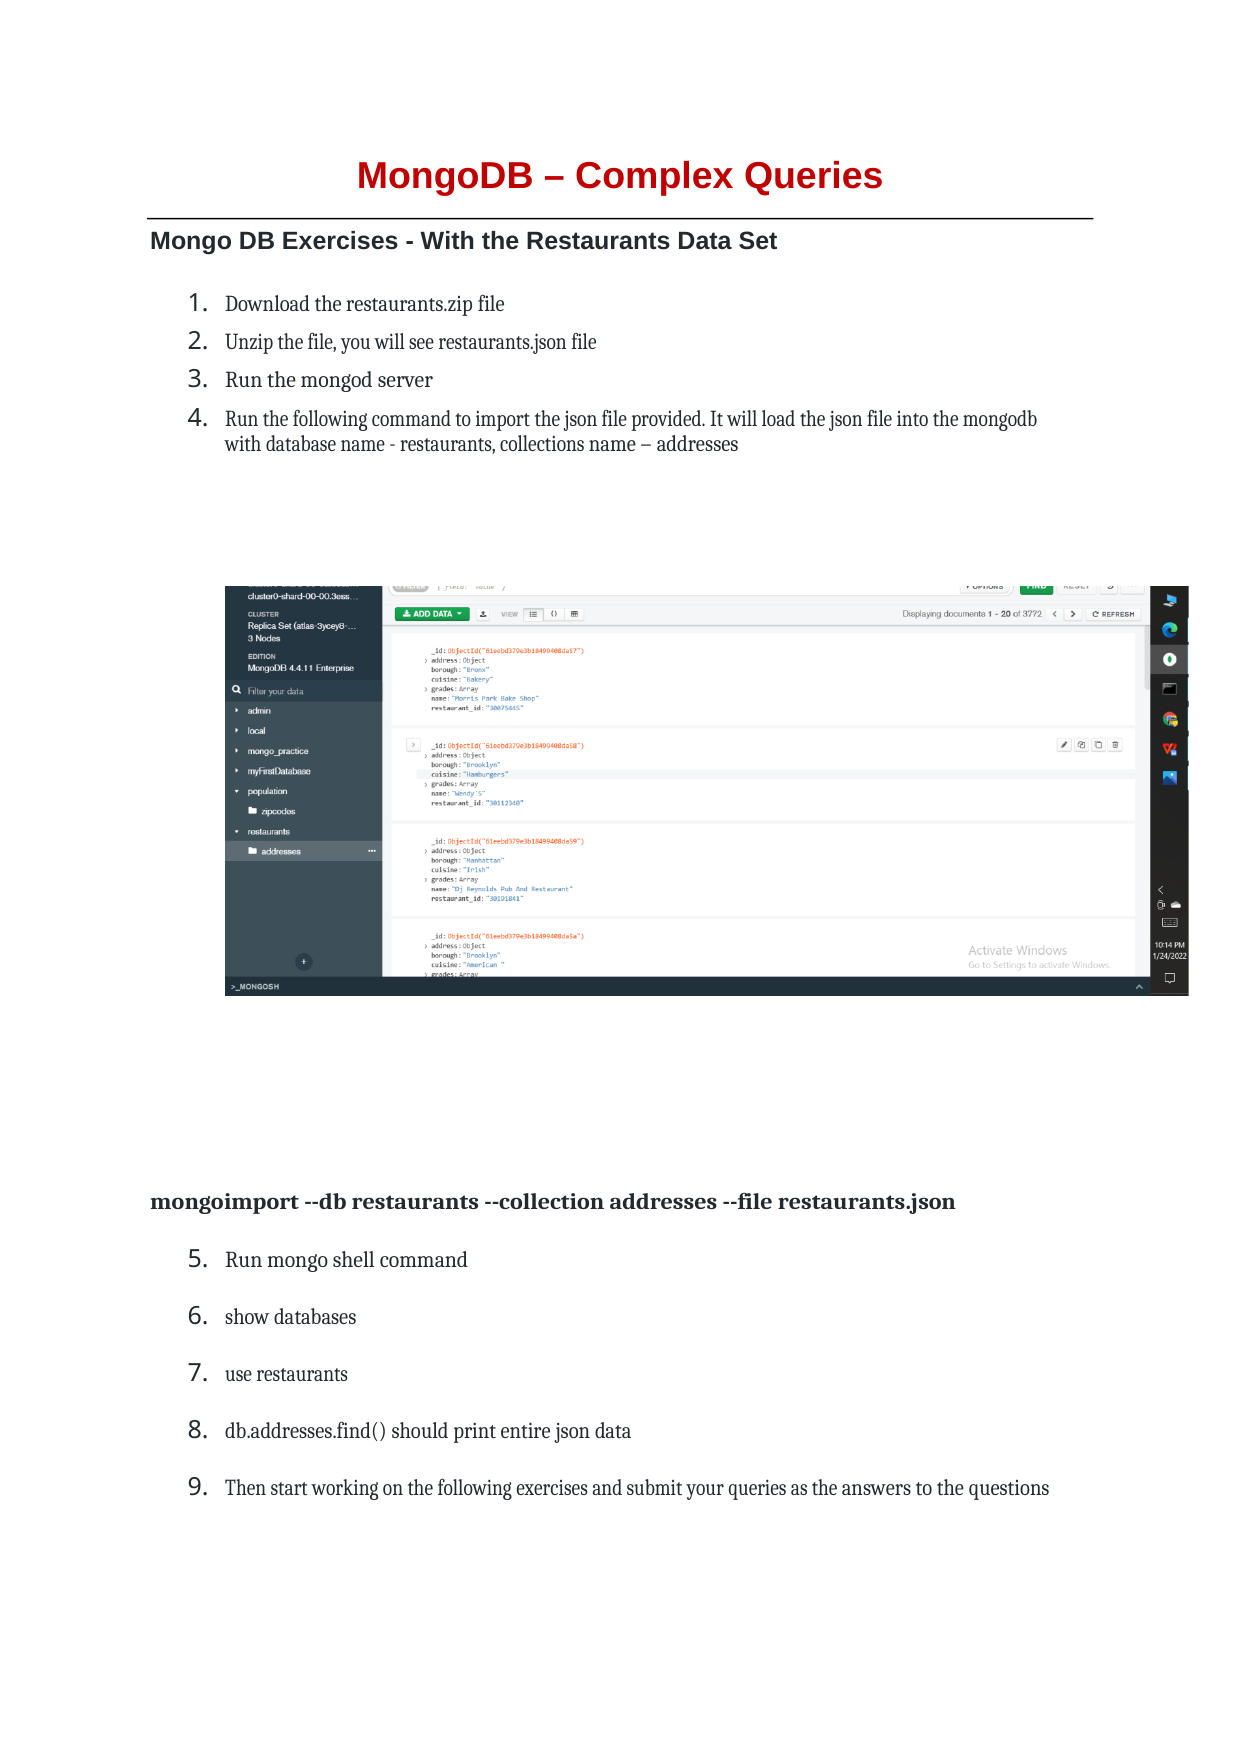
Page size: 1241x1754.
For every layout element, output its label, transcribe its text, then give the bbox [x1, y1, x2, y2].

list Download the restaurants.zip file [187, 284, 1098, 318]
list Run mongo shell command [187, 1240, 1098, 1274]
picture [225, 586, 1189, 996]
subtitle Mongo DB Exercises - With the Restaurants Data Set [150, 226, 1098, 255]
subtitle mongoimport --db restaurants --collection addresses --file restaurants.json [150, 1188, 1098, 1215]
list Run the mongod server [187, 361, 1098, 395]
list show databases [187, 1297, 1098, 1331]
list Run the following command to import the json file provided. It will load the json file into the mongodb with database name - restaurants, collections name – addresses [187, 401, 1057, 457]
list Unzip the file, you will see restaurants.json file [187, 323, 1098, 357]
list Then start working on the following exercises and submit your queries as the answers to the questions [187, 1470, 1071, 1502]
list use restaurants [187, 1354, 1098, 1388]
list db.addresses.find() should print entire json data [187, 1411, 1098, 1446]
title MongoDB – Complex Queries [354, 153, 886, 197]
